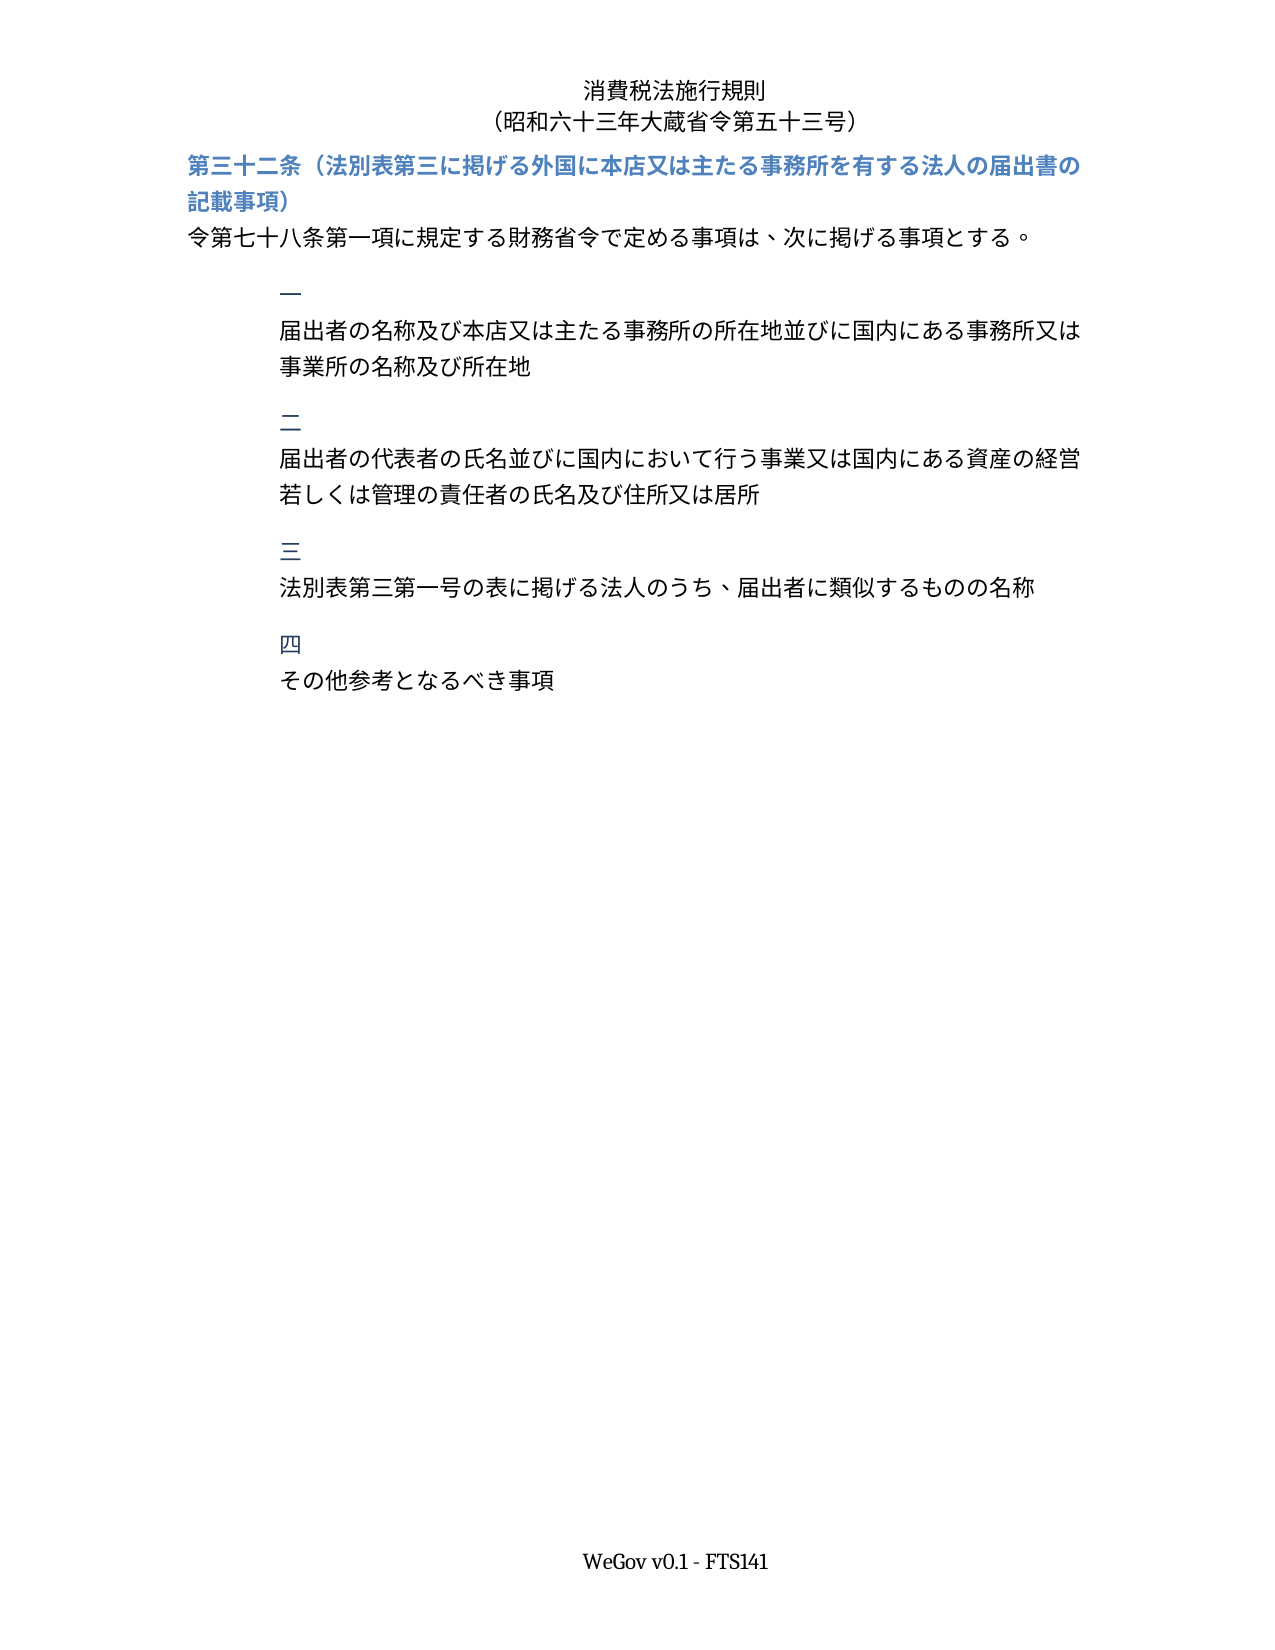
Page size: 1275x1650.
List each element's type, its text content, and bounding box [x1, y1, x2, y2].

subtitle 一 [279, 279, 1087, 310]
text 法別表第三第一号の表に掲げる法人のうち、届出者に類似するものの名称 [279, 572, 1087, 603]
text その他参考となるべき事項 [279, 664, 1087, 696]
subtitle 二 [279, 407, 1087, 438]
text 届出者の名称及び本店又は主たる事務所の所在地並びに国内にある事務所又は事業所の名称及び所在地 [279, 314, 1087, 382]
subtitle 第三十二条（法別表第三に掲げる外国に本店又は主たる事務所を有する法人の届出書の記載事項） [187, 150, 1087, 217]
text 令第七十八条第一項に規定する財務省令で定める事項は、次に掲げる事項とする。 [187, 222, 1087, 253]
subtitle 四 [279, 629, 1087, 660]
text 届出者の代表者の氏名並びに国内において行う事業又は国内にある資産の経営若しくは管理の責任者の氏名及び住所又は居所 [279, 443, 1087, 510]
subtitle 三 [279, 536, 1087, 567]
